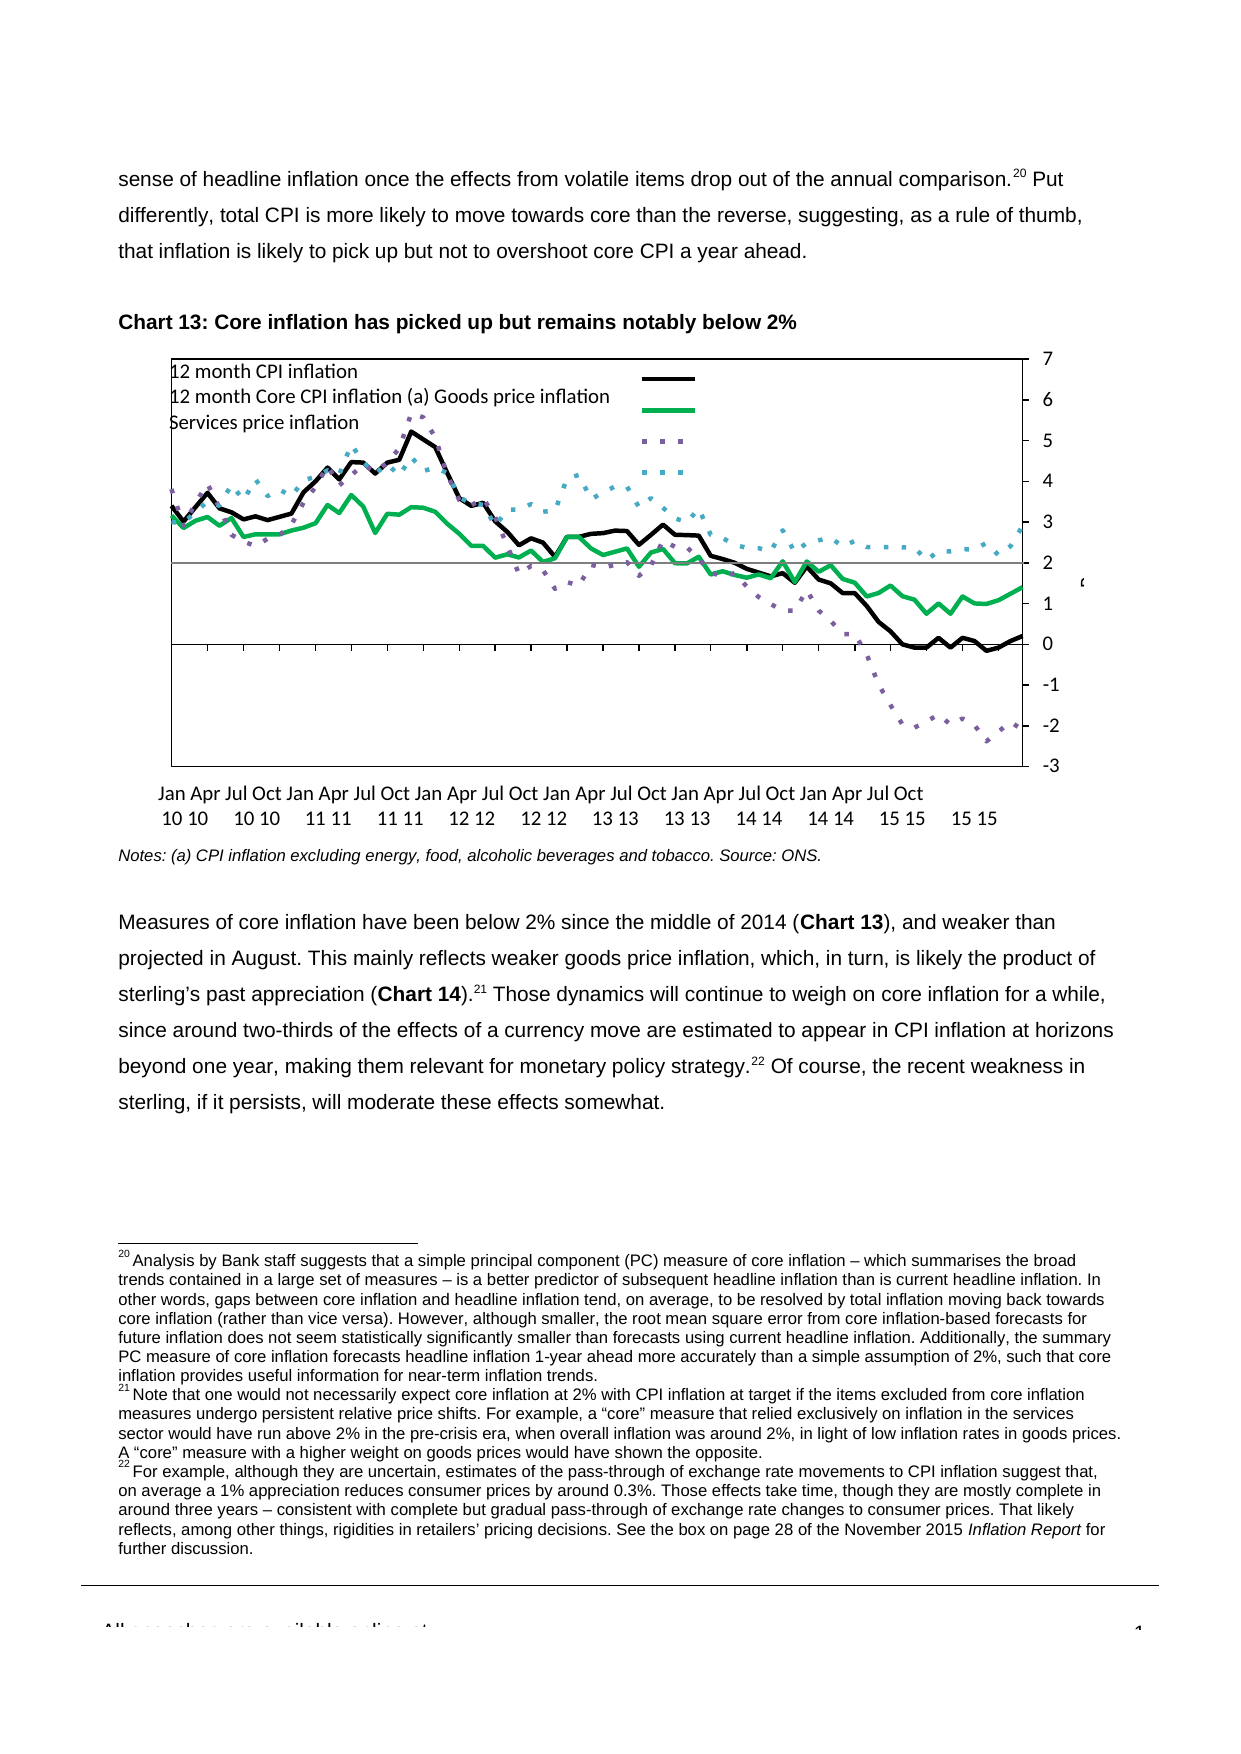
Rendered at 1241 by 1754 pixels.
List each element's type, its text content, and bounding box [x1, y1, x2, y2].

text 1 [94, 590, 1053, 615]
text 10 10 [161, 805, 218, 831]
text on average a 1% appreciation reduces consumer prices by around 0.3%. Those effects take time, though they are mostly complete in around three years – consistent with complete but gradual pass-through of exchange rate changes to consumer prices. That likely reflects, among other things, rigidities in retailers’ pricing decisions. See the box on page 28 of the November 2015 Inflation Report for further discussion. [118, 1481, 1106, 1558]
text 12 12 [520, 805, 577, 831]
text 7 [94, 345, 1053, 371]
text 21 Note that one would not necessarily expect core inflation at 2% with CPI inflation at target if the items excluded from core inflation measures undergo persistent relative price shifts. For example, a “core” measure that relied exclusively on inflation in the services [118, 1386, 1109, 1423]
text 3 [94, 508, 1053, 534]
text 22 For example, although they are uncertain, estimates of the pass-through of exchange rate movements to CPI inflation suggest that, [118, 1462, 1240, 1481]
text -2 [94, 712, 1059, 737]
text Measures of core inflation have been below 2% since the middle of 2014 (Chart 13), and weaker than projected in August. This mainly reflects weaker goods price inflation, which, in turn, is likely the product of sterling’s past appreciation (Chart 14).21 Those dynamics will continue to weigh on core inflation for a while, since around two-thirds of the effects of a currency move are estimated to appear in CPI inflation at horizons beyond one year, making them relevant for monetary policy strategy.22 Of course, the recent weakness in sterling, if it persists, will moderate these effects somewhat. [118, 910, 1117, 1114]
text 10 10 [233, 805, 290, 831]
text 15 15 [879, 805, 936, 831]
text 11 11 [304, 805, 361, 831]
text 0 [94, 631, 1053, 656]
text 13 13 [663, 805, 720, 831]
text 5 [94, 427, 1053, 452]
text 4 [94, 467, 1053, 493]
text 12 12 [448, 805, 505, 831]
text 11 11 [377, 805, 433, 831]
text Notes: (a) CPI inflation excluding energy, food, alcoholic beverages and tobacco. Source: ONS. [118, 846, 1240, 865]
text sector would have run above 2% in the pre-crisis era, when overall inflation was around 2%, in light of low inflation rates in goods prices. A “core” measure with a higher weight on goods prices would have shown the opposite. [118, 1423, 1123, 1462]
text sense of headline inflation once the effects from volatile items drop out of the annual comparison.20 Put differently, total CPI is more likely to move towards core than the reverse, suggesting, as a rule of thumb, that inflation is likely to pick up but not to overshoot core CPI a year ahead. [118, 167, 1109, 262]
text 6 [94, 386, 1053, 411]
text 20 Analysis by Bank staff suggests that a simple principal component (PC) measure of core inflation – which summarises the broad trends contained in a large set of measures – is a better predictor of subsequent headline inflation than is current headline inflation. In other words, gaps between core inflation and headline inflation tend, on average, to be resolved by total inflation moving back towards core inflation (rather than vice versa). However, although smaller, the root mean square error from core inflation-based forecasts for future inflation does not seem statistically significantly smaller than forecasts using current headline inflation. Additionally, the summary PC measure of core inflation forecasts headline inflation 1-year ahead more accurately than a simple assumption of 2%, such that core inflation provides useful information for near-term inflation trends. [118, 1242, 1113, 1385]
text 13 13 [592, 805, 649, 831]
text -1 [94, 671, 1059, 697]
text 14 14 [735, 805, 792, 831]
text 15 15 [951, 805, 1240, 831]
text -3 [94, 753, 1059, 778]
text 2 [94, 549, 1053, 574]
subtitle Chart 13: Core inflation has picked up but remains notably below 2% [118, 310, 1240, 334]
text 14 14 [807, 805, 864, 831]
text Jan Apr Jul Oct Jan Apr Jul Oct Jan Apr Jul Oct Jan Apr Jul Oct Jan Apr Jul Oct Jan Apr Jul Oct [158, 780, 1240, 805]
